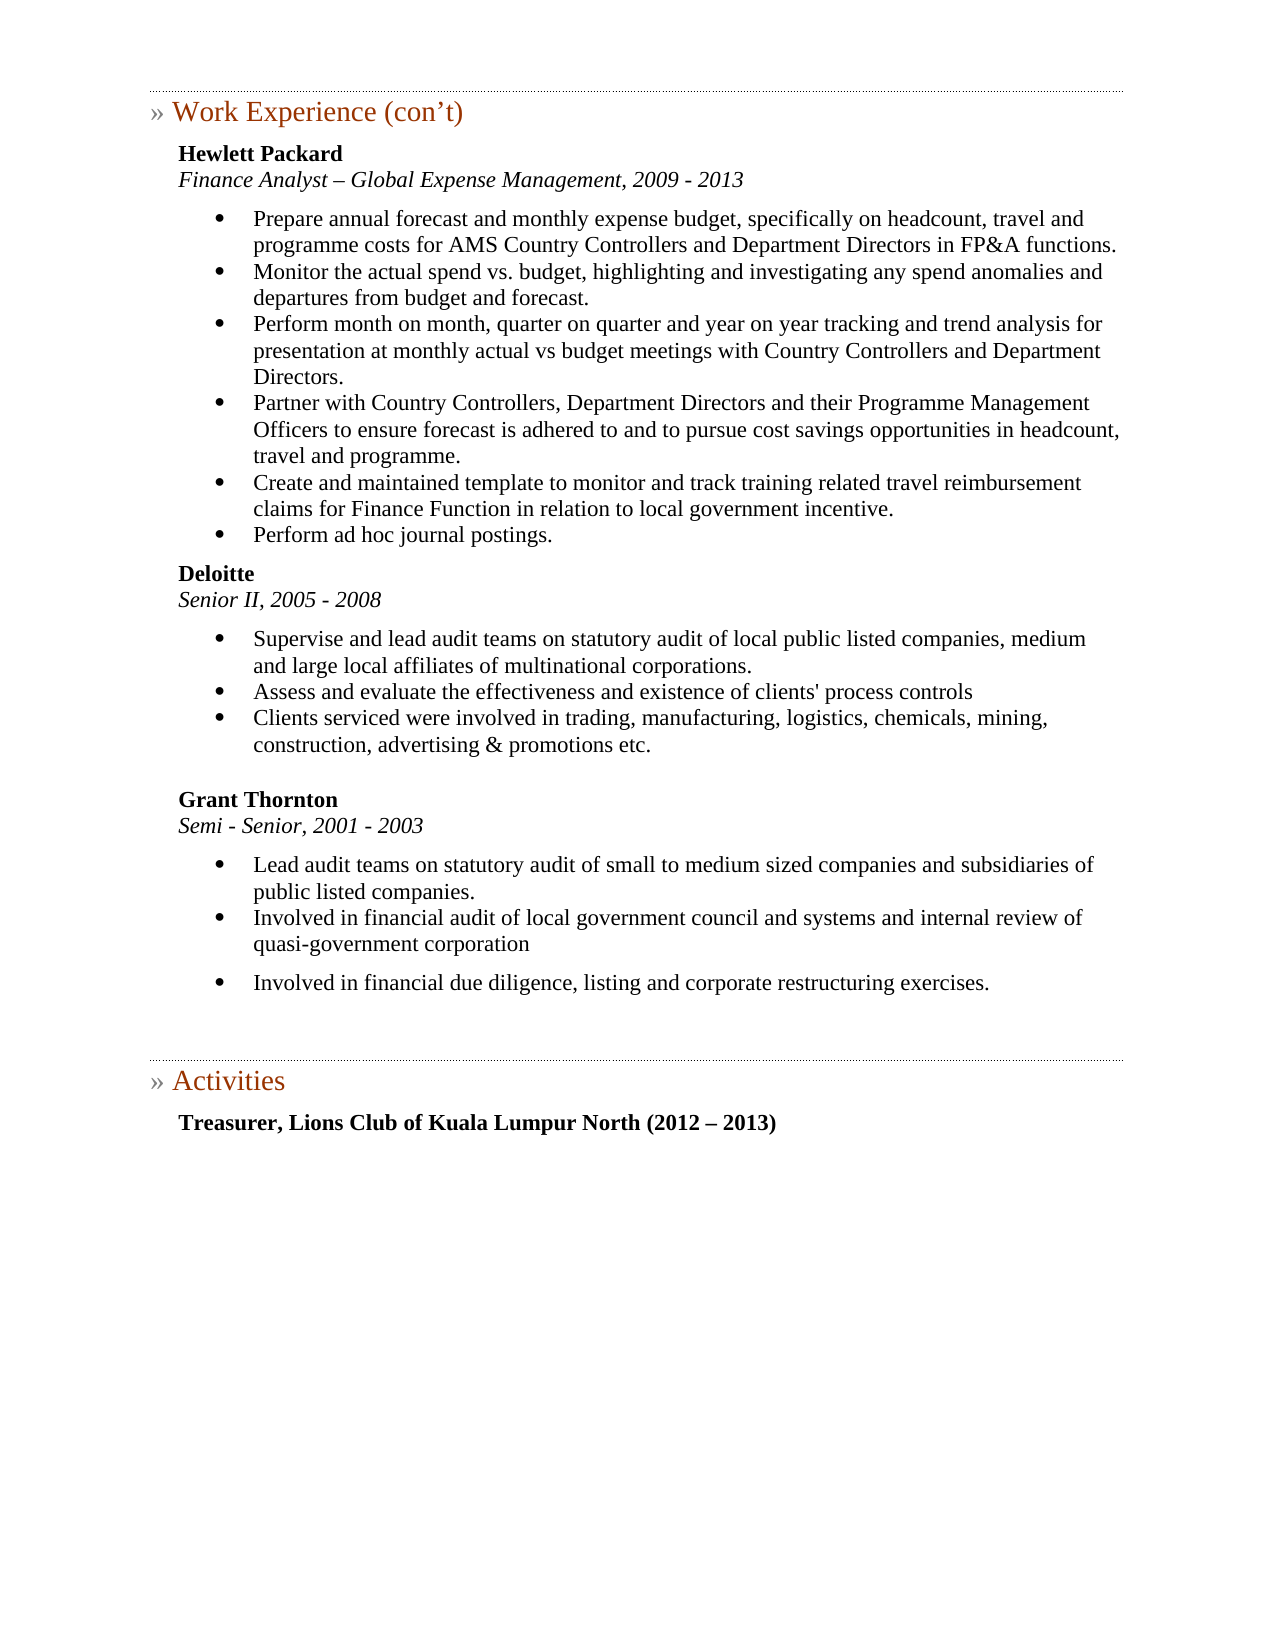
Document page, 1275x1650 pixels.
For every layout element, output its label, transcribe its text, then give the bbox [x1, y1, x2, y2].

list Partner with Country Controllers, Department Directors and their Programme Management Officers to ensure forecast is adhered to and to pursue cost savings opportunities in headcount, travel and programme. [216, 389, 1125, 468]
text Senior II, 2005 - 2008 [178, 586, 1125, 613]
list Involved in financial audit of local government council and systems and internal review of quasi-government corporation [216, 904, 1125, 957]
list Lead audit teams on statutory audit of small to medium sized companies and subsidiaries of public listed companies. [216, 851, 1125, 904]
list Create and maintained template to monitor and track training related travel reimbursement claims for Finance Function in relation to local government incentive. [216, 468, 1125, 521]
list Clients serviced were involved in trading, manufacturing, logistics, chemicals, mining, construction, advertising & promotions etc. [216, 704, 1125, 757]
list Supervise and lead audit teams on statutory audit of local public listed companies, medium and large local affiliates of multinational corporations. [216, 625, 1125, 678]
text Grant Thornton [178, 786, 1125, 813]
text » Activities [150, 1059, 1125, 1096]
text Deloitte [178, 560, 1125, 586]
list Perform month on month, quarter on quarter and year on year tracking and trend analysis for presentation at monthly actual vs budget meetings with Country Controllers and Department Directors. [216, 310, 1125, 389]
text Semi - Senior, 2001 - 2003 [178, 813, 1125, 839]
list Perform ad hoc journal postings. [216, 521, 1125, 548]
text Finance Analyst – Global Expense Management, 2009 - 2013 [178, 166, 1125, 192]
list Prepare annual forecast and monthly expense budget, specifically on headcount, travel and programme costs for AMS Country Controllers and Department Directors in FP&A functions. [216, 205, 1125, 258]
list Monitor the actual spend vs. budget, highlighting and investigating any spend anomalies and departures from budget and forecast. [216, 258, 1125, 310]
list Assess and evaluate the effectiveness and existence of clients' process controls [216, 678, 1125, 704]
text Treasurer, Lions Club of Kuala Lumpur North (2012 – 2013) [178, 1109, 1125, 1135]
text Hewlett Packard [178, 140, 1125, 166]
list Involved in financial due diligence, listing and corporate restructuring exercises. [216, 969, 1125, 996]
text » Work Experience (con’t) [150, 91, 1125, 127]
